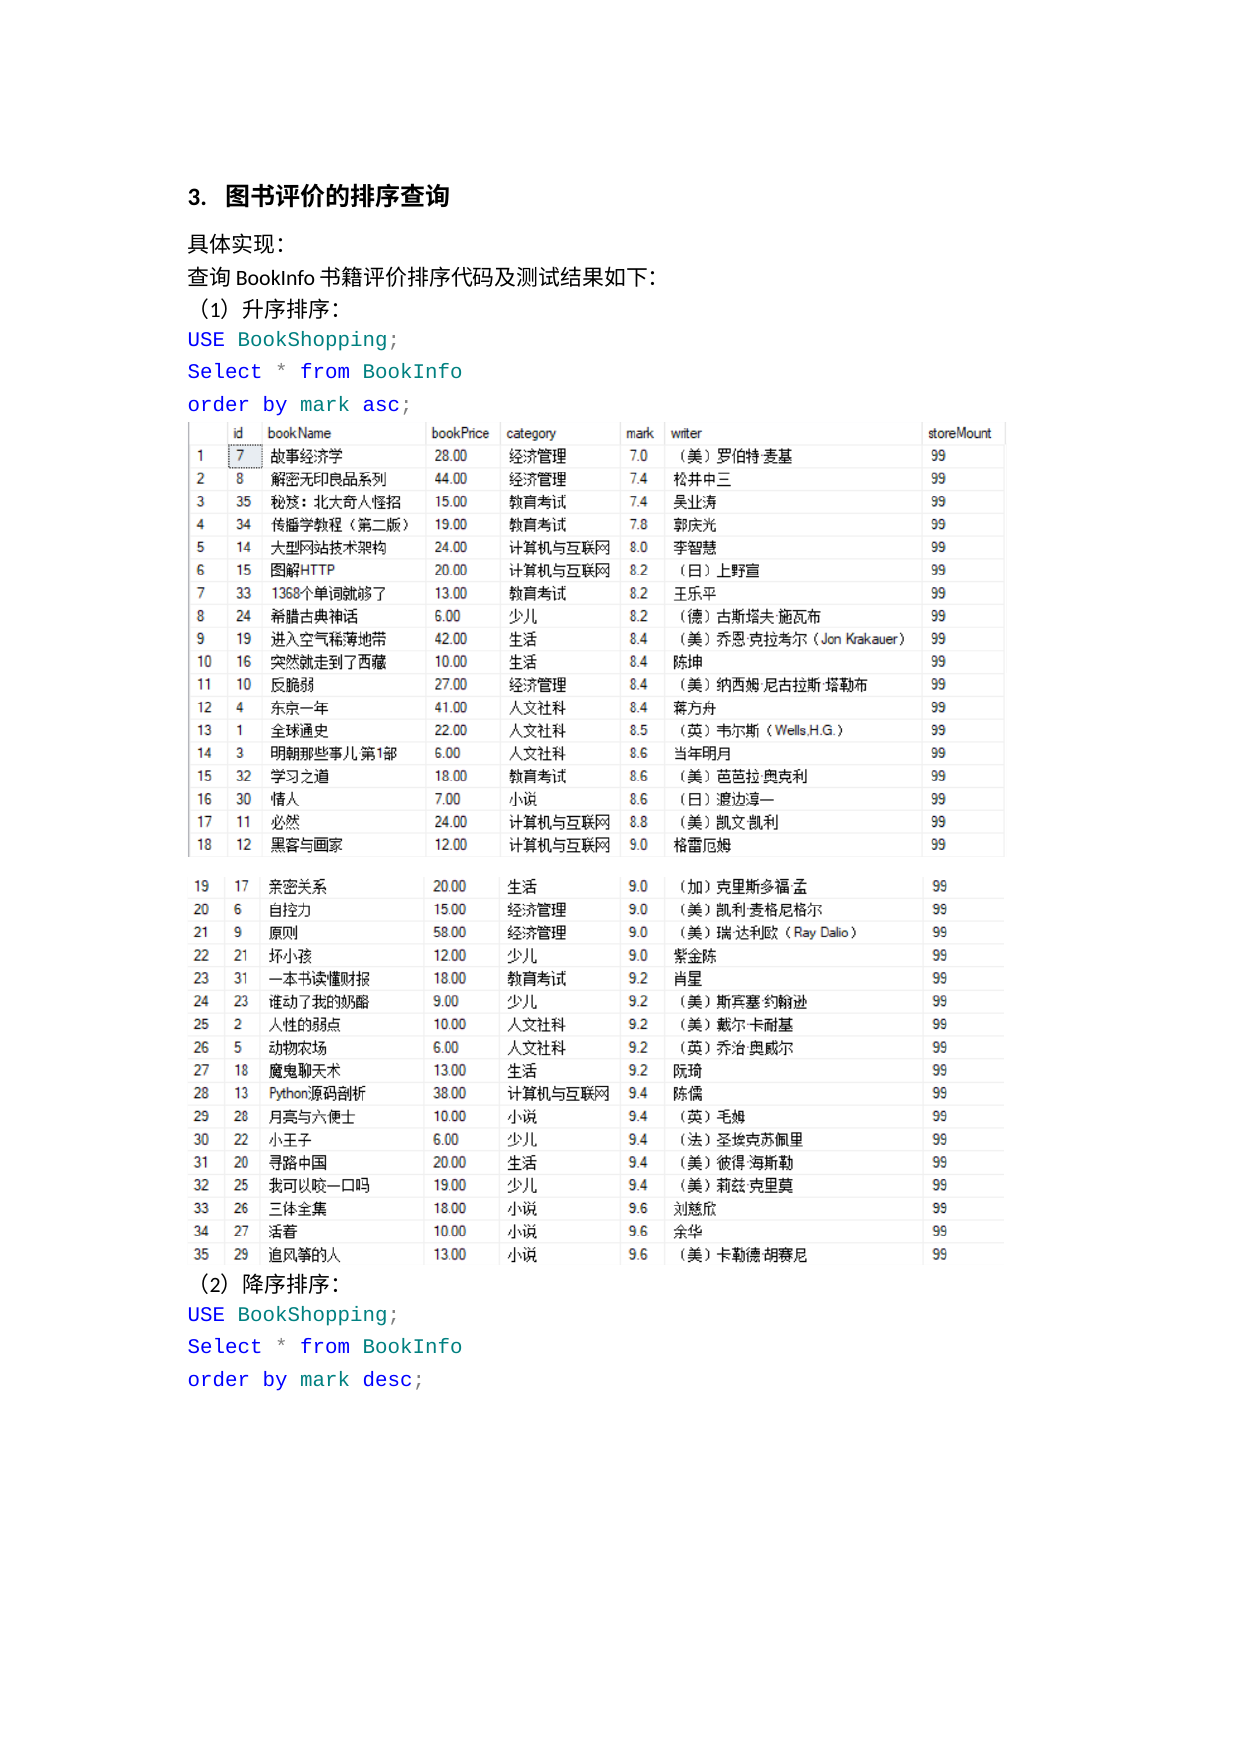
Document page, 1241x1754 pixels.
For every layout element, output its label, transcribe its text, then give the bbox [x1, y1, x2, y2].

text USE BookShopping; [187, 324, 1053, 357]
text Select * from BookInfo [187, 357, 1053, 389]
text （2）降序排序： [187, 1267, 1053, 1299]
text Select * from BookInfo [187, 1332, 1053, 1364]
text 具体实现： [187, 227, 1053, 259]
picture [187, 422, 1007, 857]
text order by mark asc; [187, 389, 1053, 422]
text USE BookShopping; [187, 1299, 1053, 1332]
text 查询BookInfo书籍评价排序代码及测试结果如下： [187, 259, 1053, 292]
picture [187, 877, 1004, 1265]
text （1）升序排序： [187, 292, 1053, 324]
list 图书评价的排序查询 [187, 162, 1053, 227]
text order by mark desc; [187, 1364, 1053, 1397]
